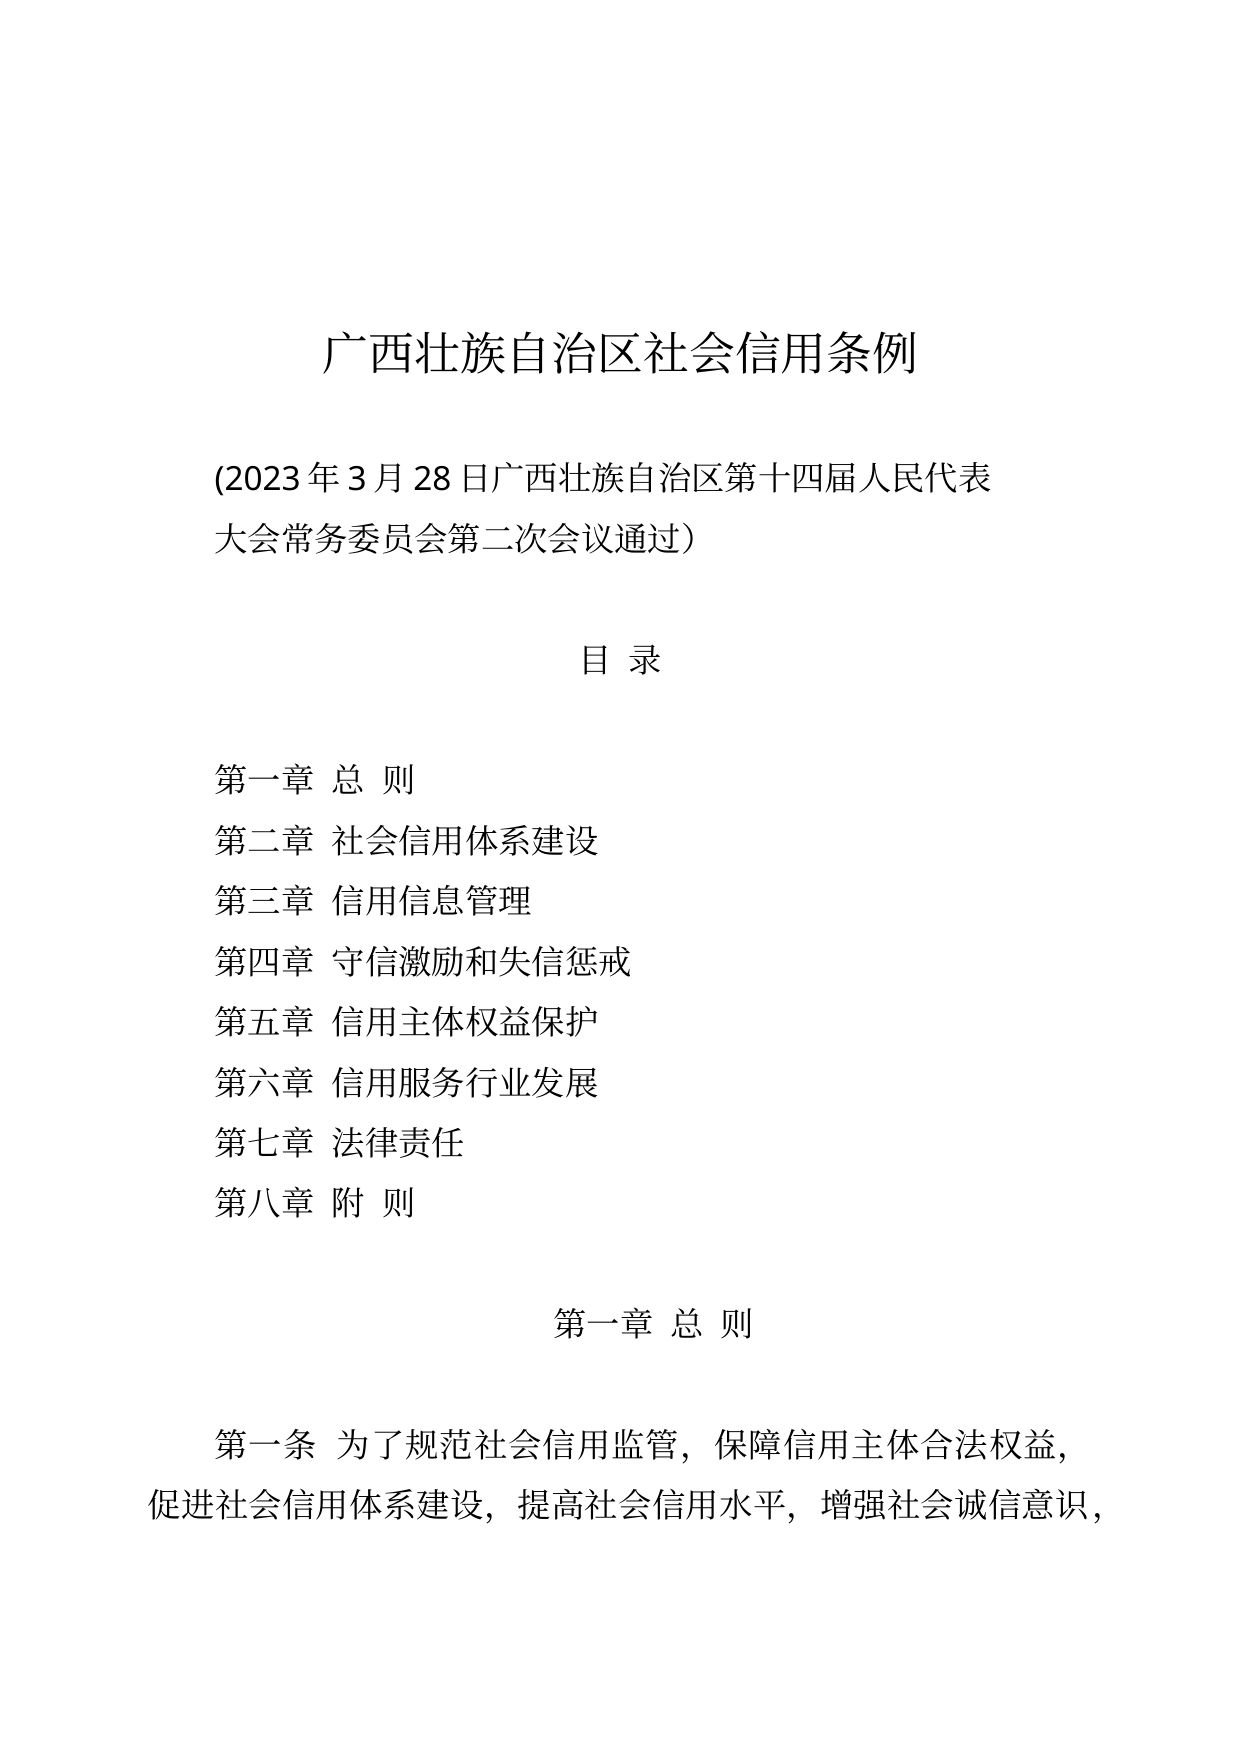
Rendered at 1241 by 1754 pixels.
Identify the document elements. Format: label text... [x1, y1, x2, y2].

text 第六章 信用服务行业发展 [148, 1047, 1092, 1107]
text 第七章 法律责任 [148, 1107, 1092, 1167]
text (2023年3月28日广西壮族自治区第十四届人民代表 [148, 442, 1092, 503]
text 第一章 总 则 [148, 744, 1092, 805]
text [148, 1409, 1092, 1530]
text 目 录 [148, 624, 1092, 684]
text 第三章 信用信息管理 [148, 865, 1092, 926]
text 大会常务委员会第二次会议通过） [148, 503, 1092, 563]
text 第一章 总 则 [148, 1288, 1092, 1349]
text 第八章 附 则 [148, 1167, 1092, 1228]
text 第五章 信用主体权益保护 [148, 986, 1092, 1047]
text 第四章 守信激励和失信惩戒 [148, 926, 1092, 986]
text 第二章 社会信用体系建设 [148, 805, 1092, 865]
text 广西壮族自治区社会信用条例 [148, 322, 1092, 382]
